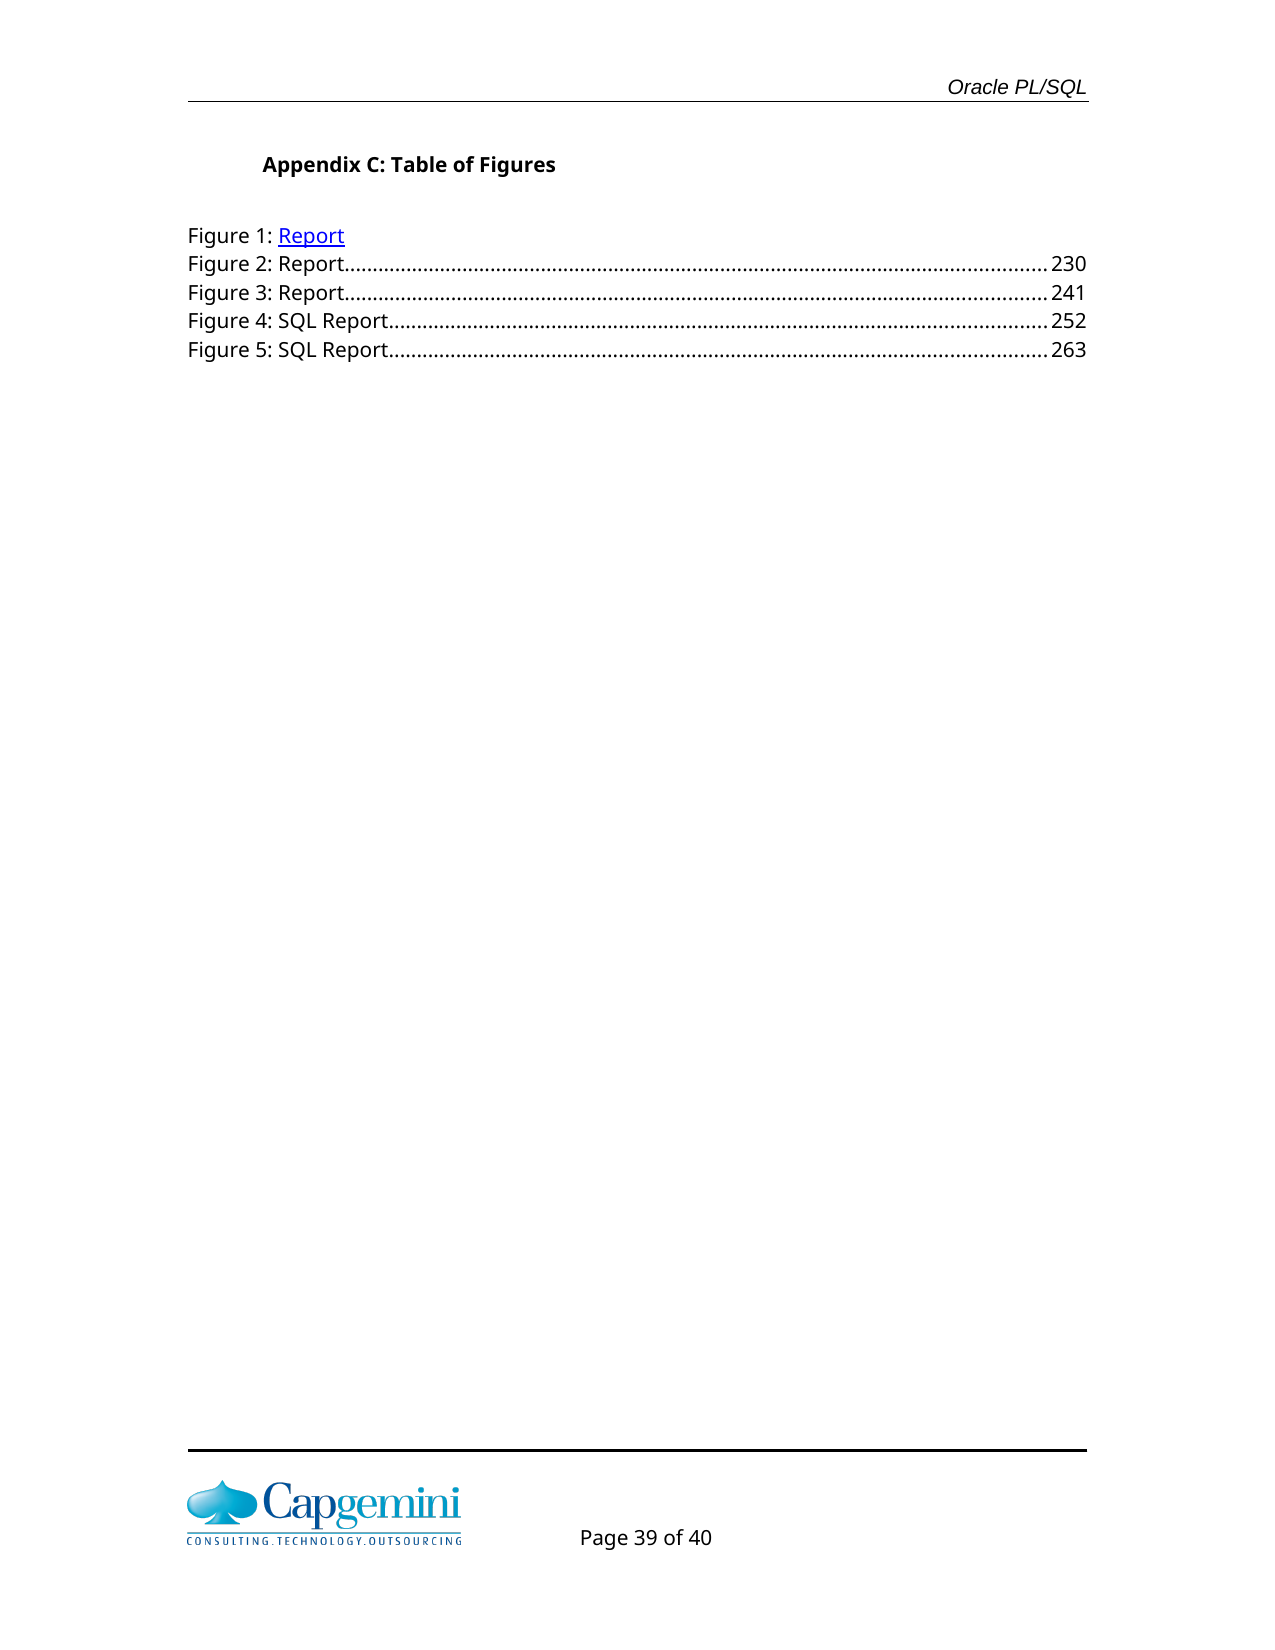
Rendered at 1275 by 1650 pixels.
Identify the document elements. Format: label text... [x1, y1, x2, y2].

subtitle Appendix C: Table of Figures [262, 150, 1050, 178]
text Figure 4: SQL Report 252 [187, 306, 1087, 335]
picture [187, 1480, 461, 1545]
text Figure 3: Report 241 [187, 278, 1087, 306]
text Figure 2: Report 230 [187, 249, 1087, 278]
text Figure 5: SQL Report 263 [187, 335, 1087, 363]
text Figure 1: Report 23 [187, 221, 1087, 249]
